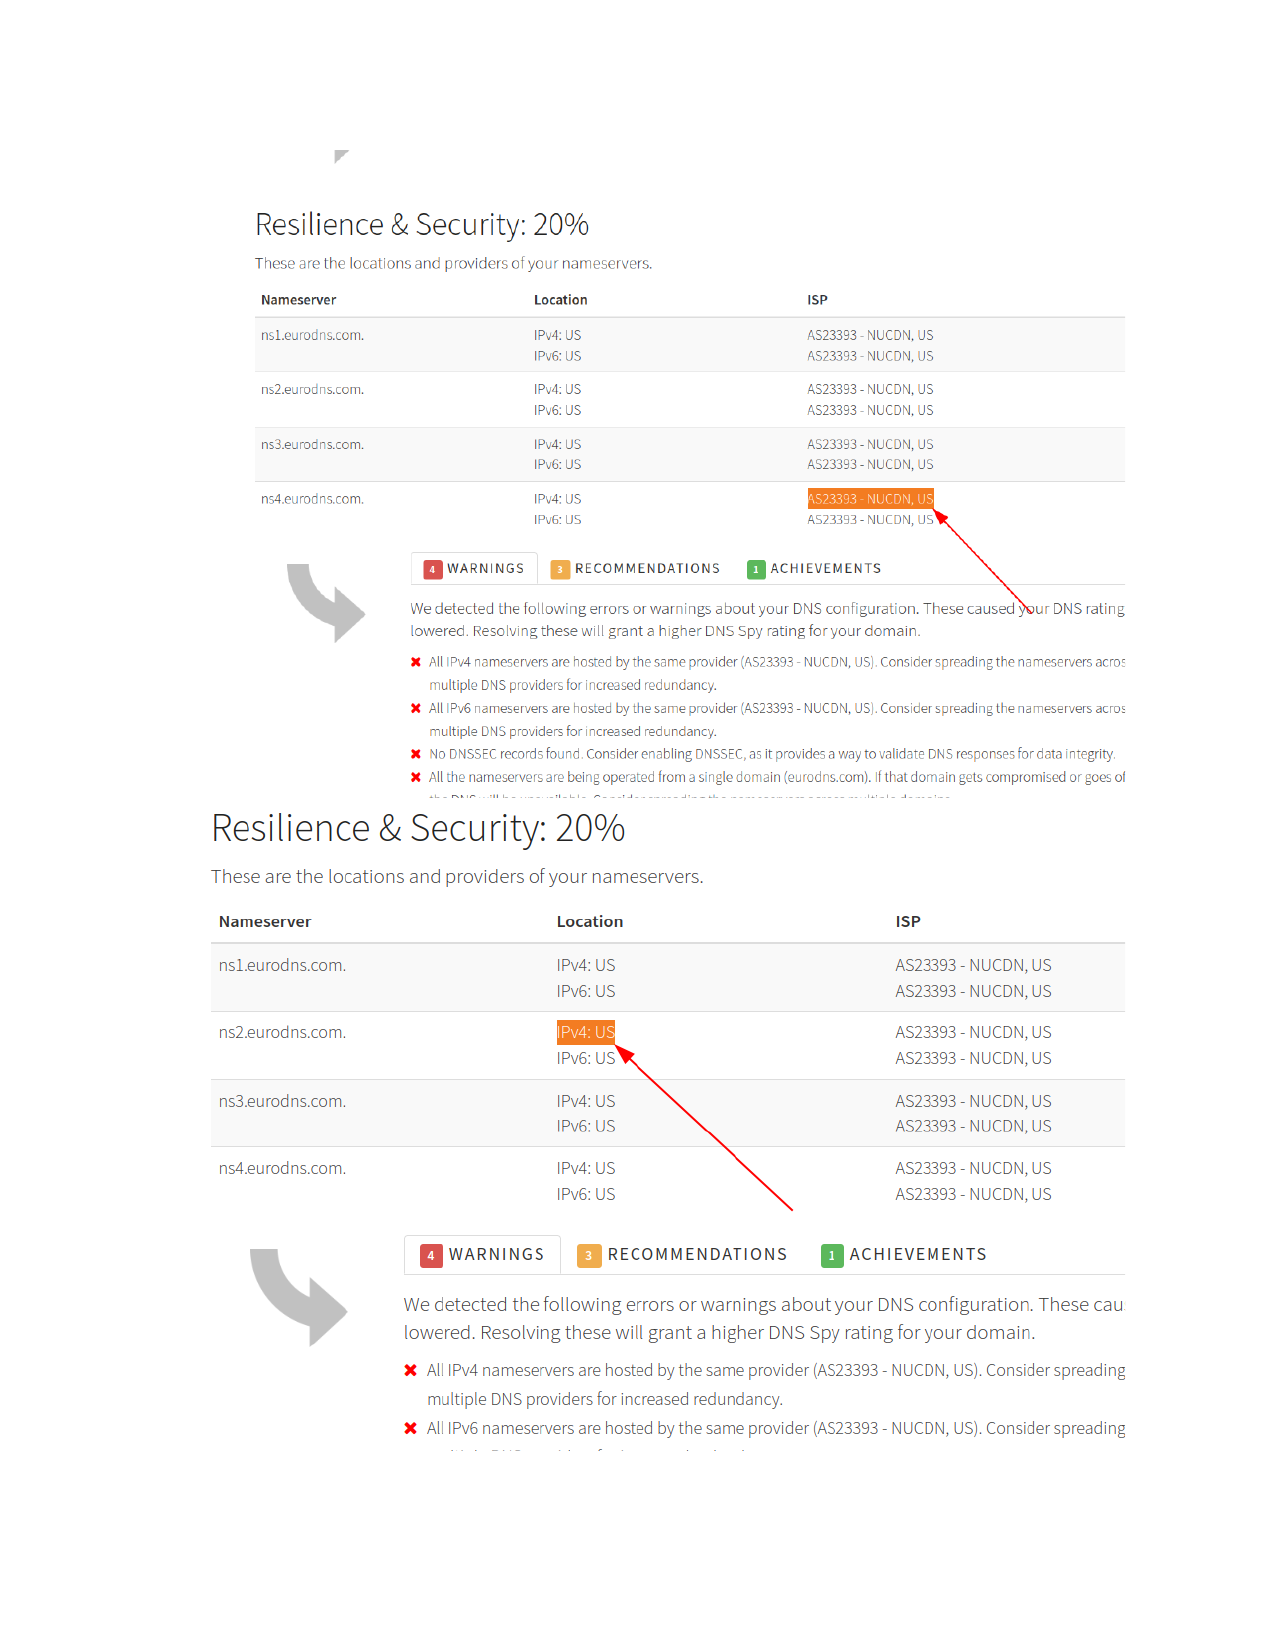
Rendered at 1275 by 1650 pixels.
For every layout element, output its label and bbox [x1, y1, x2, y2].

picture [150, 813, 1125, 1451]
picture [150, 150, 1125, 798]
